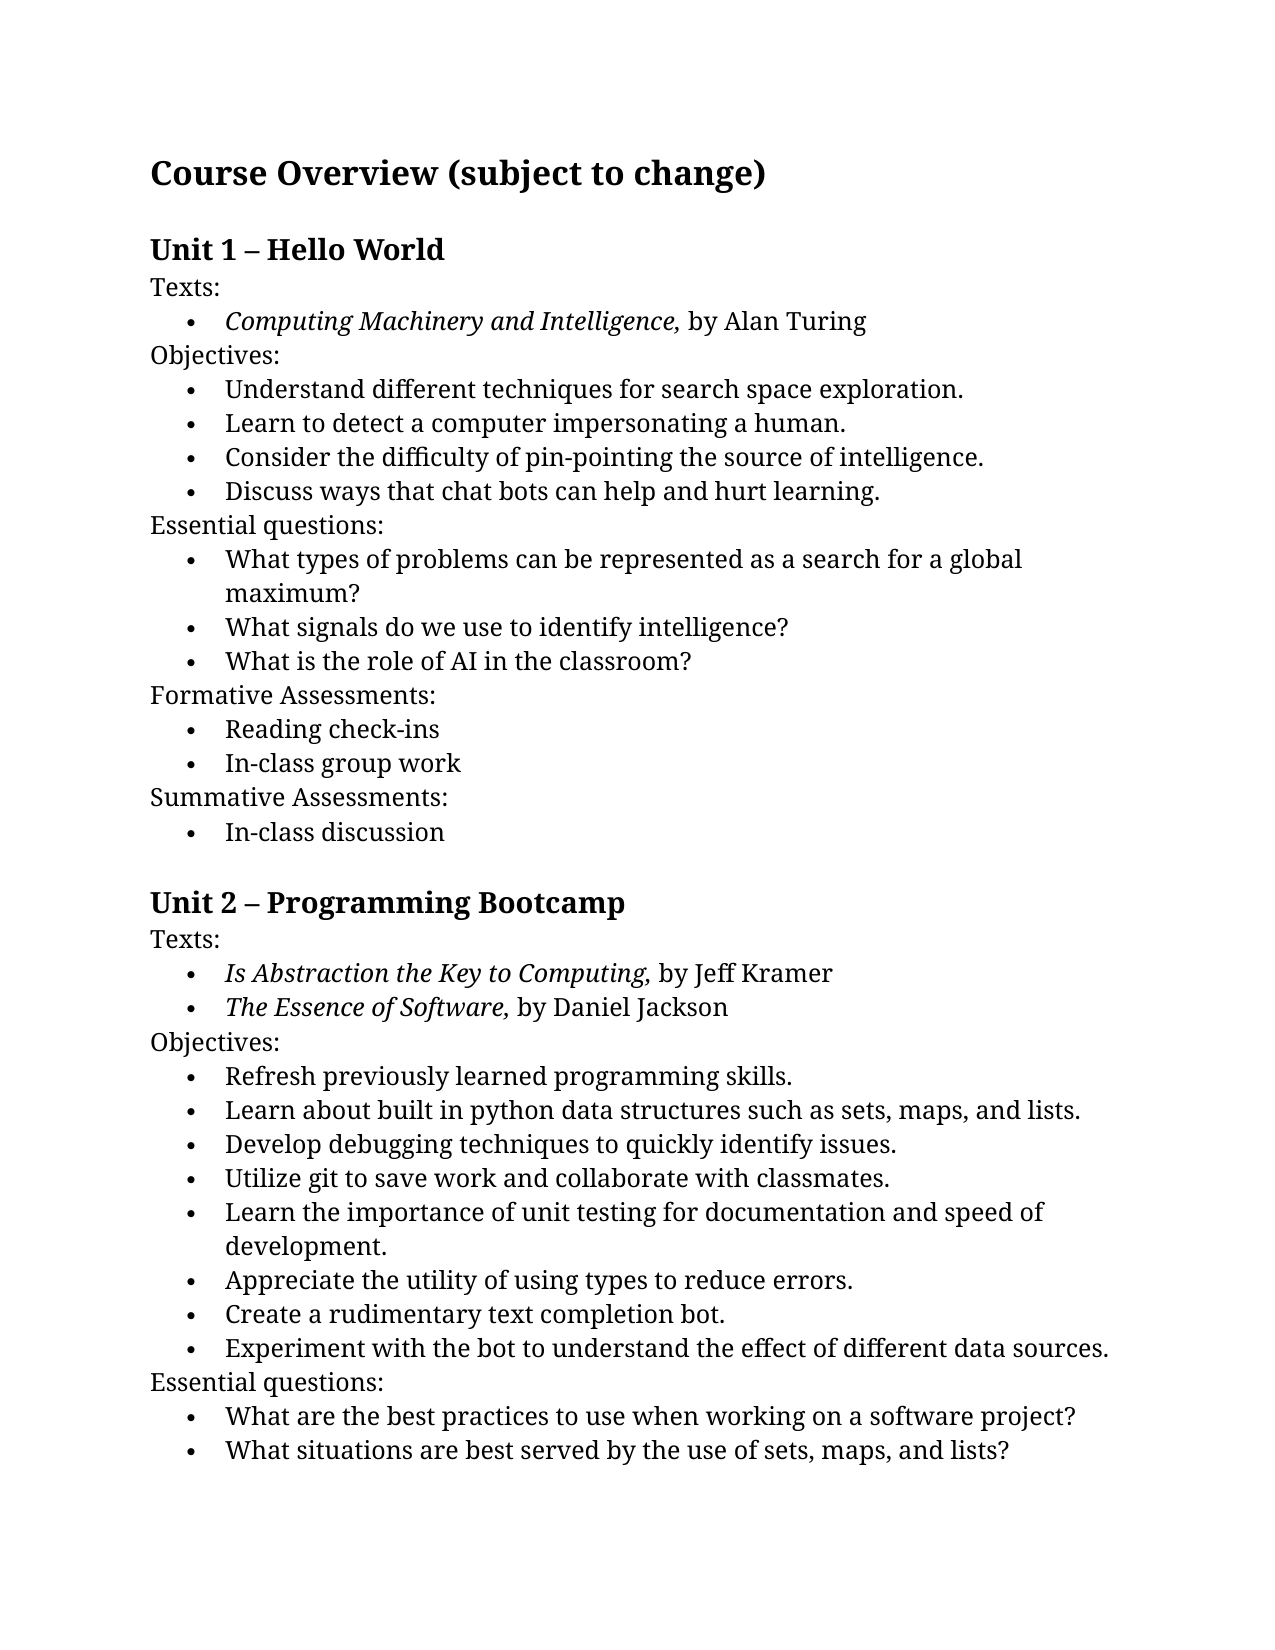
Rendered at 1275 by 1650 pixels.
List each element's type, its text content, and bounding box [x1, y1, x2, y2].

list In-class discussion [187, 814, 1125, 848]
text Objectives: [150, 337, 1125, 371]
text Unit 2 – Programming Bootcamp [150, 882, 1125, 922]
text Unit 1 – Hello World [150, 229, 1125, 269]
list Reading check-ins [187, 712, 1125, 746]
list What types of problems can be represented as a search for a global maximum? [187, 542, 1125, 610]
list Develop debugging techniques to quickly identify issues. [187, 1126, 1125, 1160]
list Refresh previously learned programming skills. [187, 1058, 1125, 1092]
list Create a rudimentary text completion bot. [187, 1297, 1125, 1331]
list The Essence of Software, by Daniel Jackson [187, 990, 1125, 1024]
list What are the best practices to use when working on a software project? [187, 1399, 1125, 1433]
text Formative Assessments: [150, 678, 1125, 712]
list Is Abstraction the Key to Computing, by Jeff Kramer [187, 956, 1125, 990]
list Discuss ways that chat bots can help and hurt learning. [187, 473, 1125, 508]
list Learn the importance of unit testing for documentation and speed of development. [187, 1194, 1125, 1263]
list Understand different techniques for search space exploration. [187, 371, 1125, 405]
list Consider the difficulty of pin-pointing the source of intelligence. [187, 439, 1125, 473]
list Utilize git to save work and collaborate with classmates. [187, 1160, 1125, 1194]
list What is the role of AI in the classroom? [187, 644, 1125, 678]
list Learn to detect a computer impersonating a human. [187, 405, 1125, 439]
list What signals do we use to identify intelligence? [187, 610, 1125, 644]
text Objectives: [150, 1024, 1125, 1058]
subtitle Course Overview (subject to change) [150, 150, 1125, 195]
text Essential questions: [150, 1365, 1125, 1399]
text Summative Assessments: [150, 780, 1125, 814]
text Texts: [150, 269, 1125, 303]
text Essential questions: [150, 508, 1125, 542]
text Texts: [150, 922, 1125, 956]
list Learn about built in python data structures such as sets, maps, and lists. [187, 1092, 1125, 1126]
list What situations are best served by the use of sets, maps, and lists? [187, 1433, 1125, 1467]
list Appreciate the utility of using types to reduce errors. [187, 1263, 1125, 1297]
list In-class group work [187, 746, 1125, 780]
list Computing Machinery and Intelligence, by Alan Turing [187, 303, 1125, 337]
list Experiment with the bot to understand the effect of different data sources. [187, 1331, 1125, 1365]
